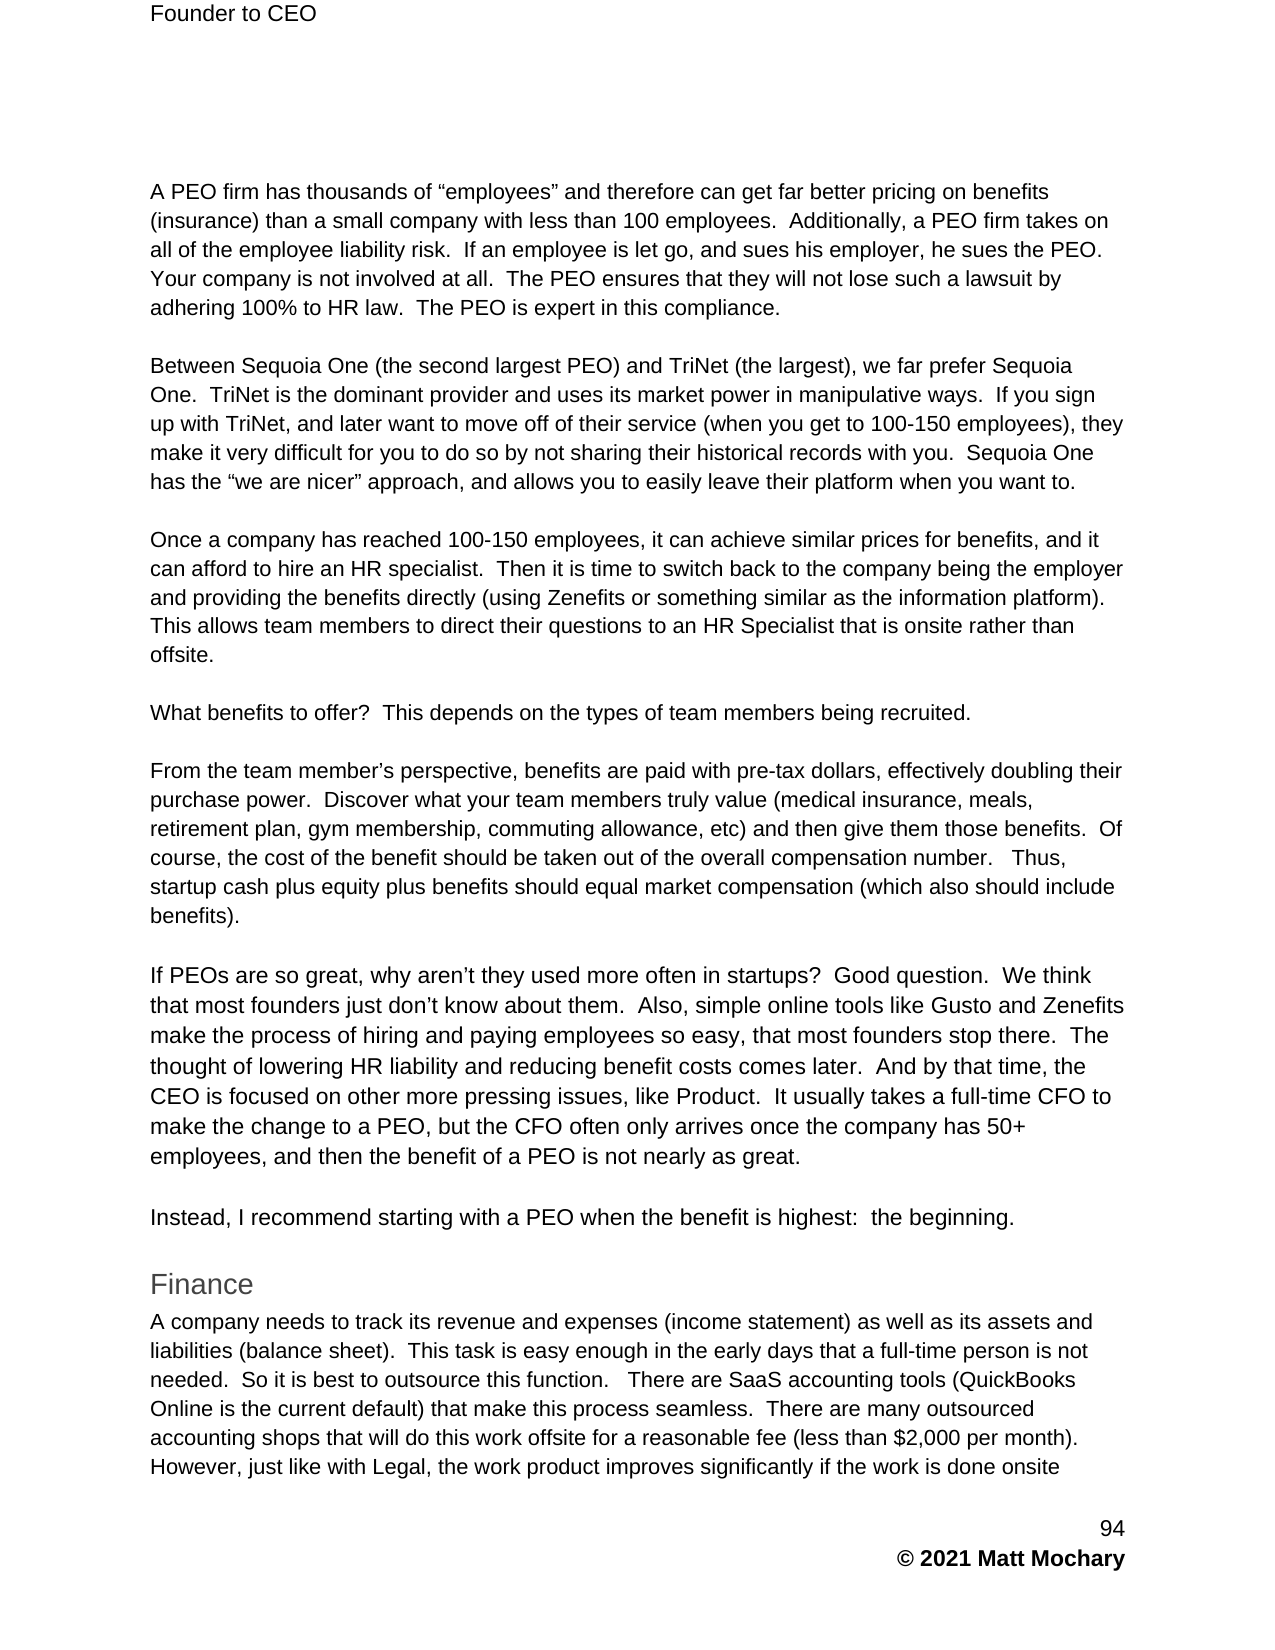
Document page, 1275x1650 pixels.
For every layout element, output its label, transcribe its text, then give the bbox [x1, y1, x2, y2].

text A PEO firm has thousands of “employees” and therefore can get far better pricing on benefits (insurance) than a small company with less than 100 employees. Additionally, a PEO firm takes on all of the employee liability risk. If an employee is let go, and sues his employer, he sues the PEO. Your company is not involved at all. The PEO ensures that they will not lose such a lawsuit by adhering 100% to HR law. The PEO is expert in this compliance. [150, 179, 1125, 320]
text Instead, I recommend starting with a PEO when the benefit is highest: the beginning. [150, 1204, 1125, 1230]
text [150, 1309, 1125, 1479]
subtitle Finance [150, 1267, 1125, 1301]
text Once a company has reached 100-150 employees, it can achieve similar prices for benefits, and it can afford to hire an HR specialist. Then it is time to switch back to the company being the employer and providing the benefits directly (using Zenefits or something similar as the information platform). This allows team members to direct their questions to an HR Specialist that is onsite rather than offsite. [150, 526, 1125, 667]
text What benefits to offer? This depends on the types of team members being recruited. [150, 700, 1125, 725]
text Between Sequoia One (the second largest PEO) and TriNet (the largest), we far prefer Sequoia One. TriNet is the dominant provider and uses its market power in manipulative ways. If you sign up with TriNet, and later want to move off of their service (when you get to 100-150 employees), they make it very difficult for you to do so by not sharing their historical records with you. Sequoia One has the “we are nicer” approach, and allows you to easily leave their platform when you want to. [150, 353, 1125, 494]
text From the team member’s perspective, benefits are paid with pre-tax dollars, effectively doubling their purchase power. Discover what your team members truly value (medical insurance, meals, retirement plan, gym membership, commuting allowance, etc) and then give them those benefits. Of course, the cost of the benefit should be taken out of the overall compensation number. Thus, startup cash plus equity plus benefits should equal market compensation (which also should include benefits). [150, 758, 1125, 928]
text If PEOs are so great, why aren’t they used more often in startups? Good question. We think that most founders just don’t know about them. Also, simple online tools like Gusto and Zenefits make the process of hiring and paying employees so easy, that most founders stop there. The thought of lowering HR liability and reducing benefit costs comes later. And by that time, the CEO is focused on other more pressing issues, like Product. It usually takes a full-time CFO to make the change to a PEO, but the CFO often only arrives once the company has 50+ employees, and then the benefit of a PEO is not nearly as great. [150, 962, 1125, 1170]
